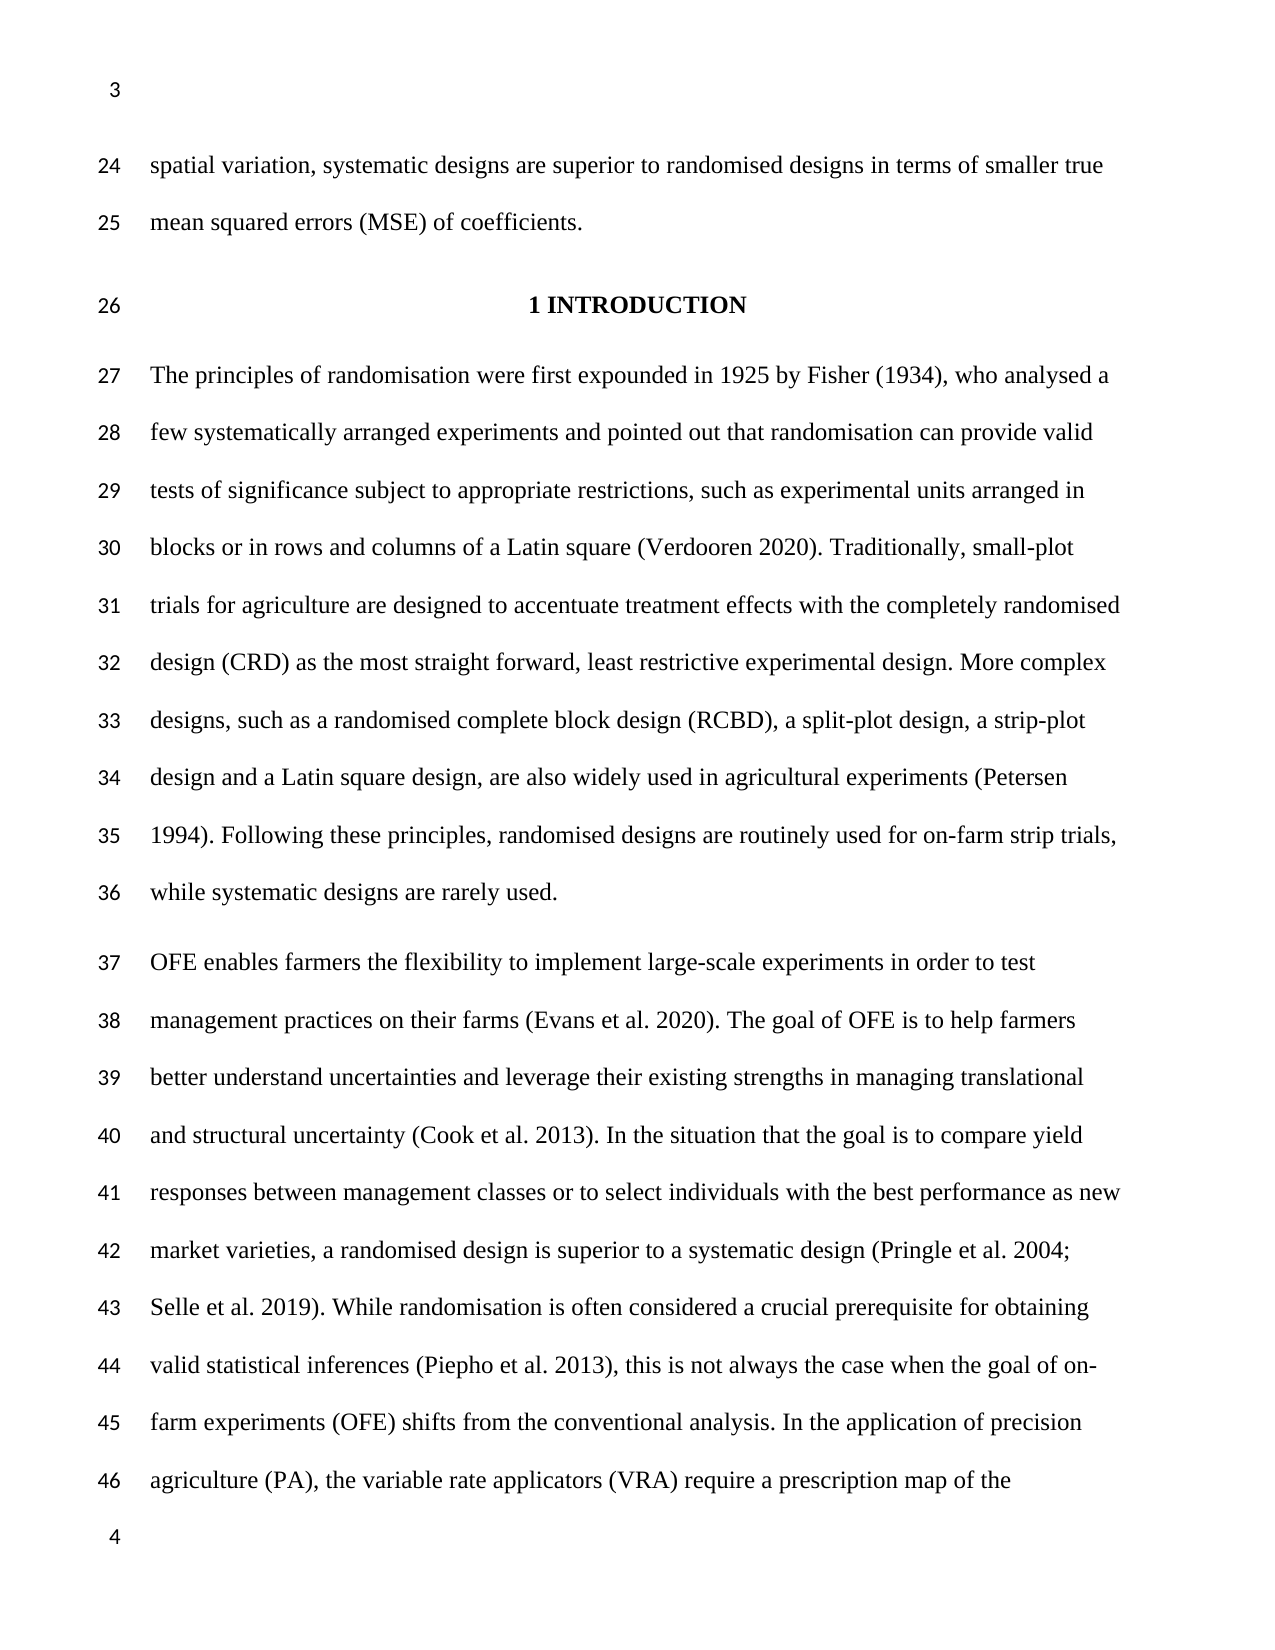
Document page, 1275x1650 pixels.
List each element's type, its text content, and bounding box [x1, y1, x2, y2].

text The principles of randomisation were first expounded in 1925 by Fisher (1934), who analysed a few systematically arranged experiments and pointed out that randomisation can provide valid tests of significance subject to appropriate restrictions, such as experimental units arranged in blocks or in rows and columns of a Latin square (Verdooren 2020). Traditionally, small-plot trials for agriculture are designed to accentuate treatment effects with the completely randomised design (CRD) as the most straight forward, least restrictive experimental design. More complex designs, such as a randomised complete block design (RCBD), a split-plot design, a strip-plot design and a Latin square design, are also widely used in agricultural experiments (Petersen 1994). Following these principles, randomised designs are routinely used for on-farm strip trials, while systematic designs are rarely used. [150, 360, 1125, 906]
text 1 Introduction [150, 290, 1125, 319]
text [150, 947, 1125, 1494]
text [150, 150, 1125, 236]
